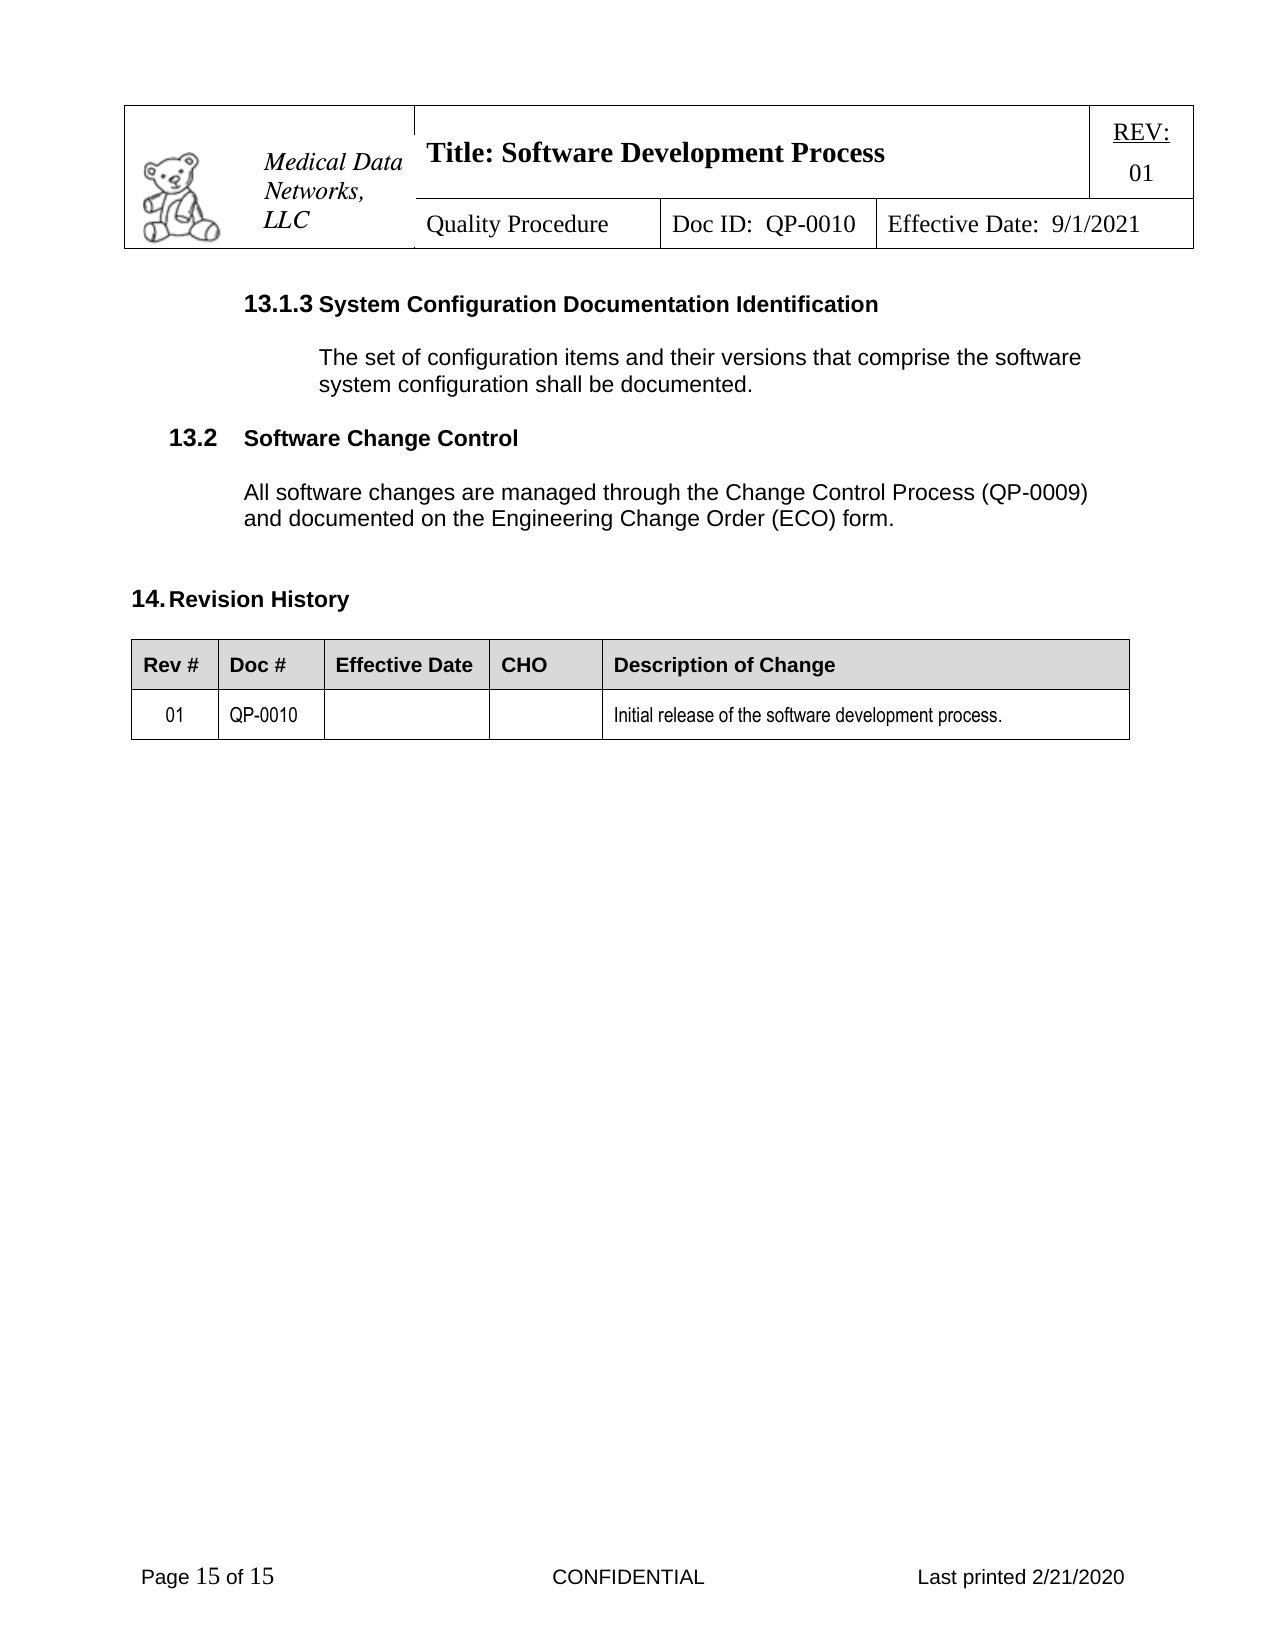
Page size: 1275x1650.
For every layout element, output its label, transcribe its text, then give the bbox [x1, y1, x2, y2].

list System Configuration Documentation Identification [244, 289, 1125, 318]
table_cell [325, 690, 489, 739]
table_cell [490, 690, 602, 739]
table_header Description of Change [603, 640, 1129, 689]
table_header Rev # [132, 640, 218, 689]
table_header Doc # [219, 640, 324, 689]
text The set of configuration items and their versions that comprise the software system configuration shall be documented. [319, 344, 1125, 397]
table_header CHO [490, 640, 602, 689]
list Software Change Control [169, 423, 1125, 452]
picture [143, 151, 222, 244]
list Revision History [131, 584, 1125, 613]
text All software changes are managed through the Change Control Process (QP-0009) and documented on the Engineering Change Order (ECO) form. [244, 478, 1125, 531]
table_header Effective Date [325, 640, 489, 689]
table_cell Initial release of the software development process. [603, 690, 1129, 739]
table_cell QP-0010 [219, 690, 324, 739]
table_cell 01 [132, 690, 218, 739]
